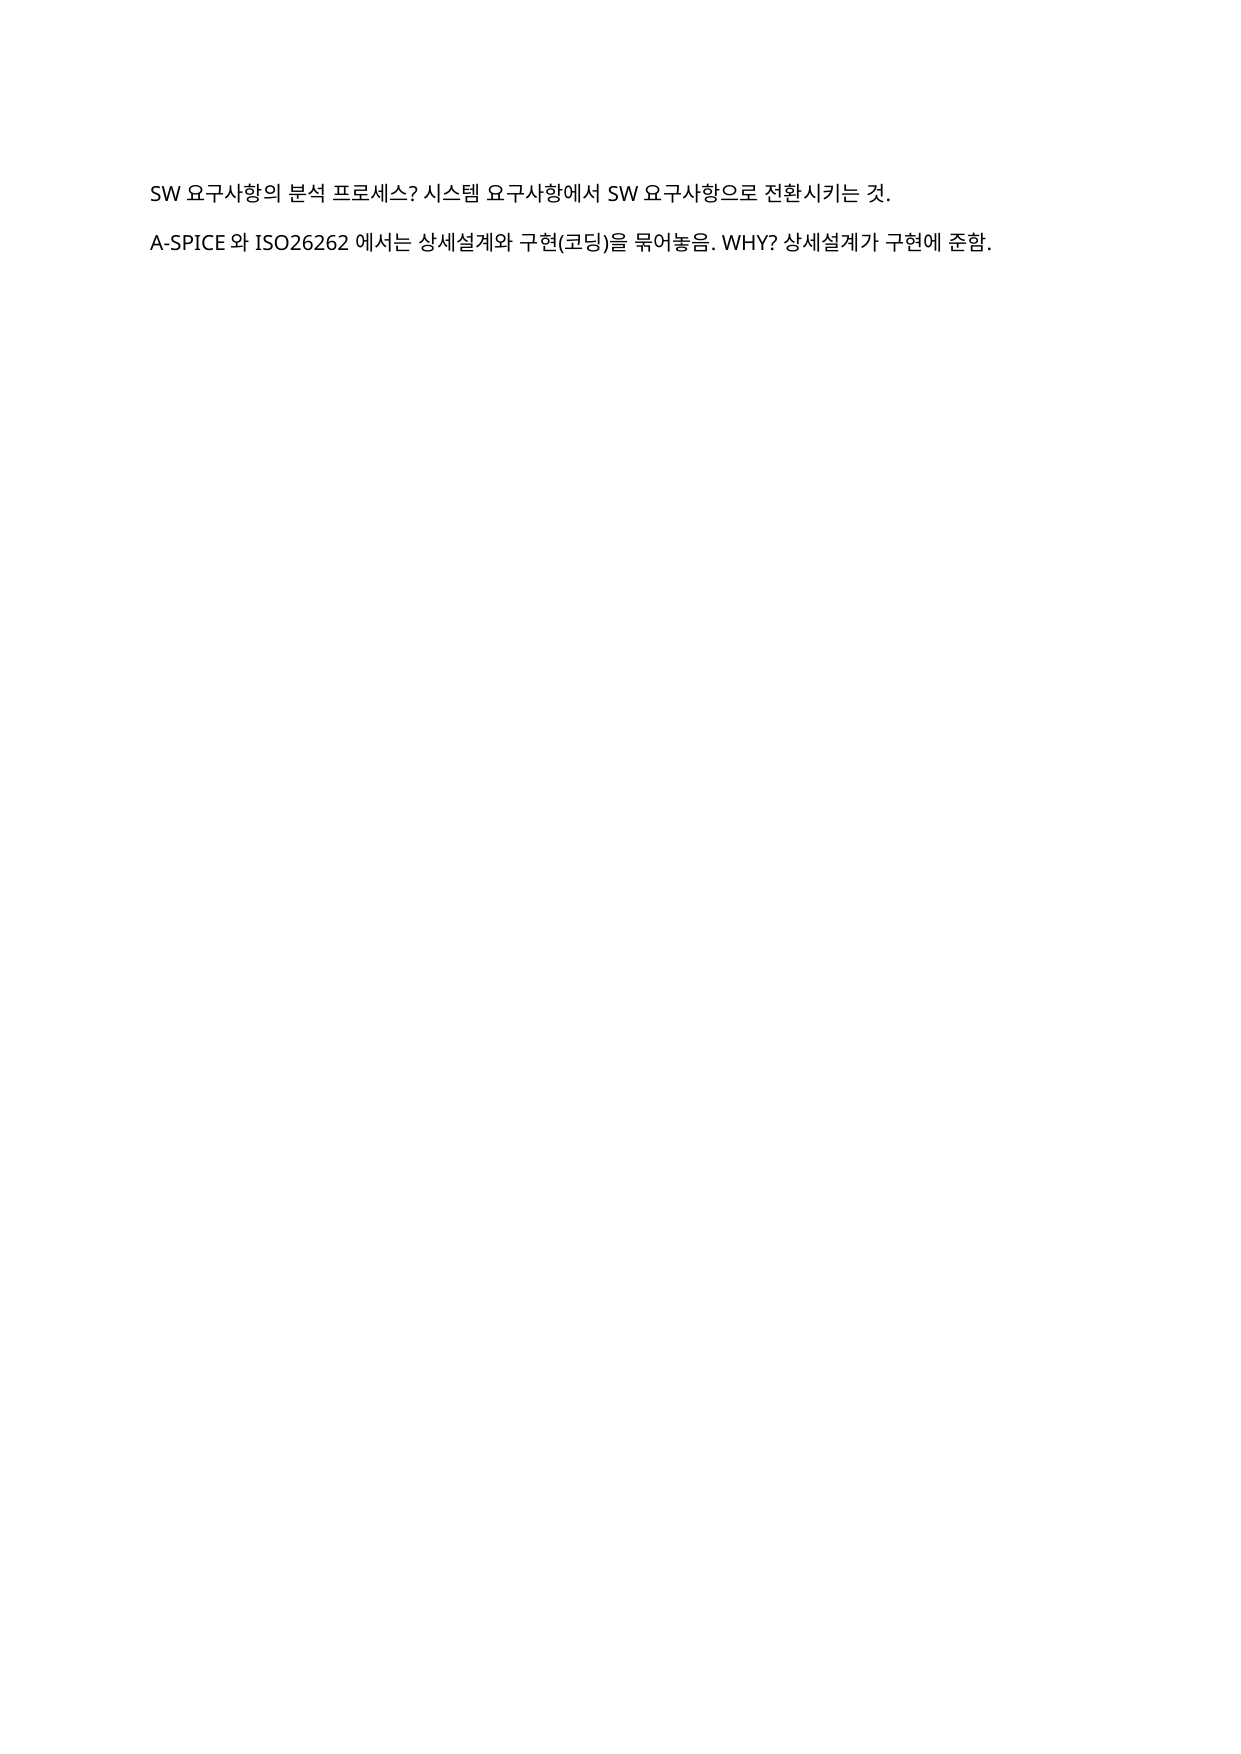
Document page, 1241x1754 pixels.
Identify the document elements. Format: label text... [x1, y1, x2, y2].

text SW 요구사항의 분석 프로세스? 시스템 요구사항에서 SW 요구사항으로 전환시키는 것. [150, 177, 1090, 207]
text A-SPICE와 ISO26262 에서는 상세설계와 구현(코딩)을 묶어놓음. WHY? 상세설계가 구현에 준함. [150, 227, 1090, 257]
